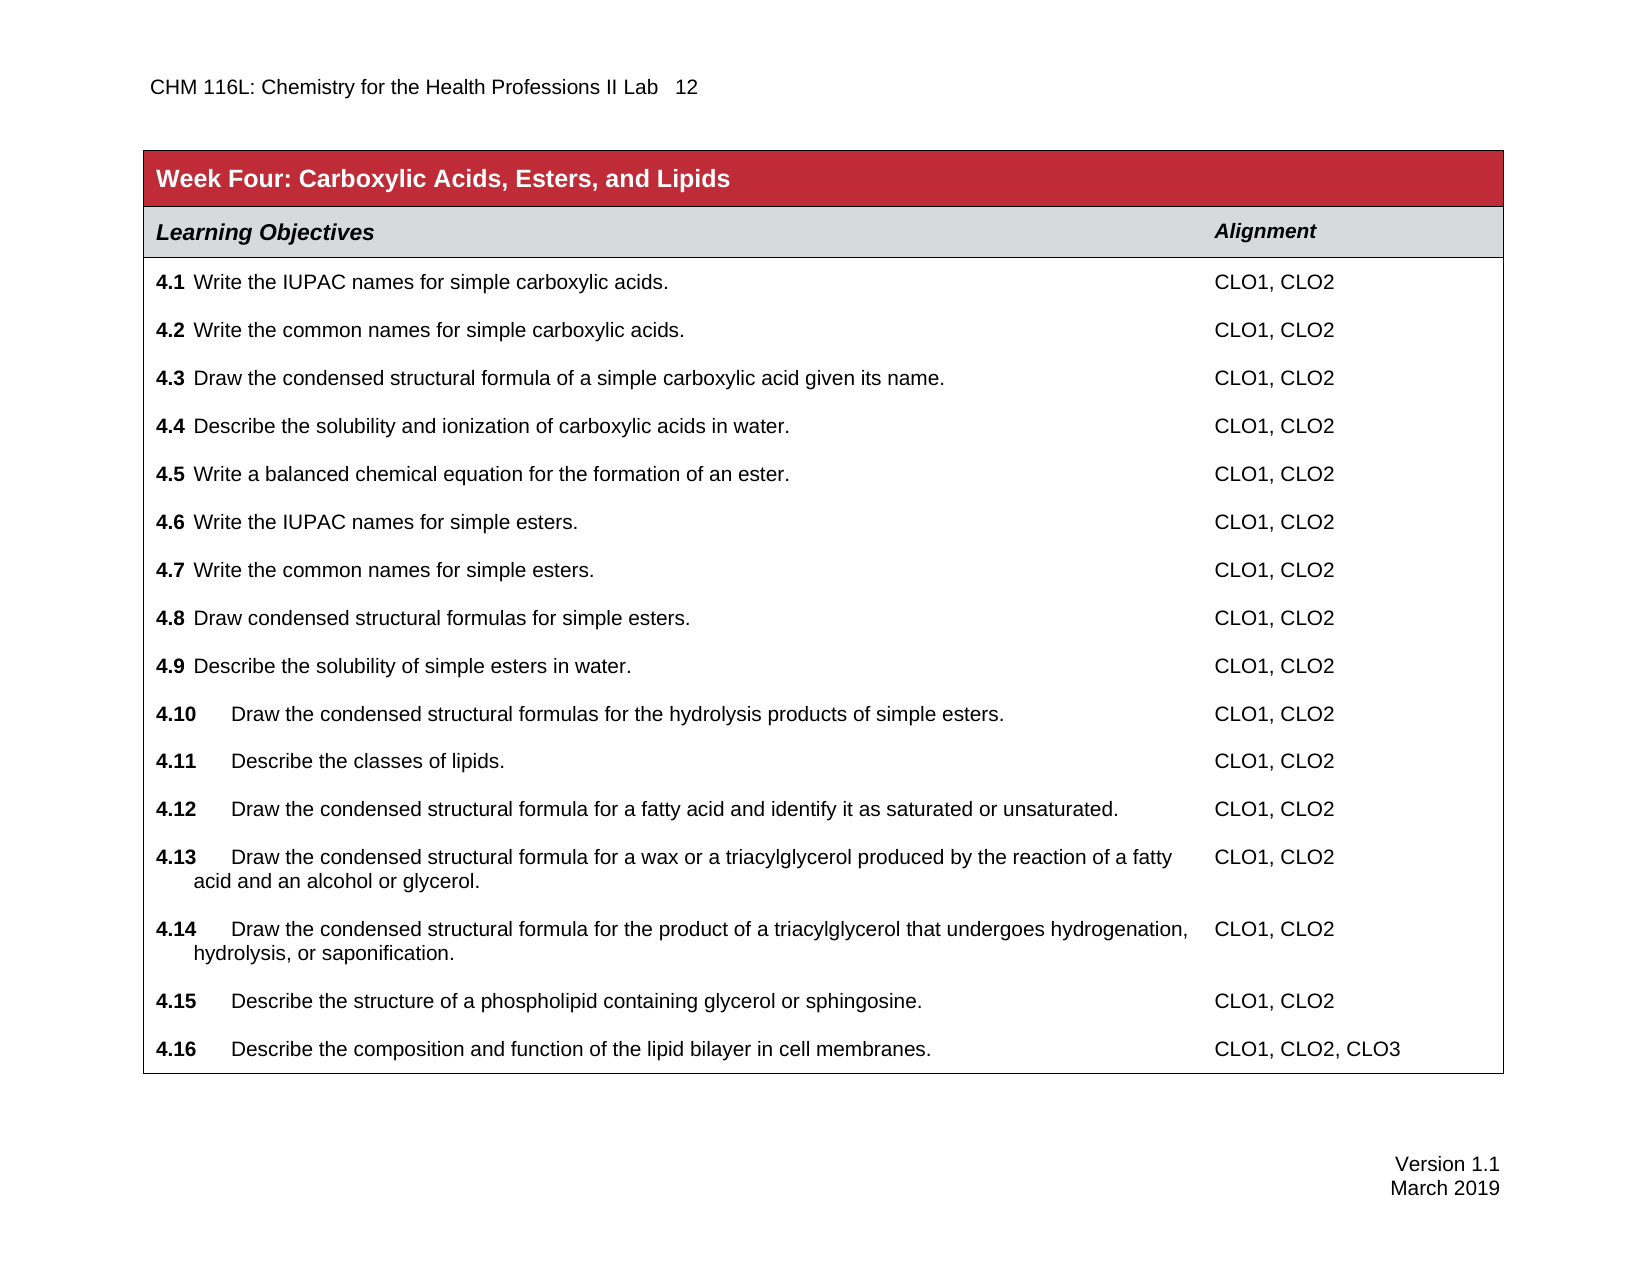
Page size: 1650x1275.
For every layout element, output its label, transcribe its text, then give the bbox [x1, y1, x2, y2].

table_cell Learning Objectives [144, 207, 1203, 257]
table_cell Write the IUPAC names for simple esters. [144, 498, 1203, 546]
table_cell Write a balanced chemical equation for the formation of an ester. [144, 450, 1203, 498]
table_cell CLO1, CLO2, CLO3 [1203, 1025, 1503, 1073]
table_header Week Four: Carboxylic Acids, Esters, and Lipids [144, 151, 1203, 206]
table_cell Draw the condensed structural formula for the product of a triacylglycerol that undergoes hydrogenation, hydrolysis, or saponification. [144, 905, 1203, 977]
table_cell CLO1, CLO2 [1203, 737, 1503, 785]
table_cell Describe the solubility and ionization of carboxylic acids in water. [144, 402, 1203, 450]
table_cell Draw the condensed structural formula for a wax or a triacylglycerol produced by the reaction of a fatty acid and an alcohol or glycerol. [144, 833, 1203, 905]
table_cell CLO1, CLO2 [1203, 641, 1503, 689]
table_cell Draw the condensed structural formula of a simple carboxylic acid given its name. [144, 354, 1203, 402]
table_cell CLO1, CLO2 [1203, 258, 1503, 306]
table_cell CLO1, CLO2 [1203, 689, 1503, 737]
table_cell CLO1, CLO2 [1203, 354, 1503, 402]
table_cell Describe the structure of a phospholipid containing glycerol or sphingosine. [144, 977, 1203, 1025]
table_cell CLO1, CLO2 [1203, 785, 1503, 833]
table_cell CLO1, CLO2 [1203, 450, 1503, 498]
table_cell CLO1, CLO2 [1203, 546, 1503, 593]
table_cell CLO1, CLO2 [1203, 594, 1503, 641]
table_cell Write the common names for simple carboxylic acids. [144, 306, 1203, 354]
table_header [1203, 151, 1353, 206]
table_cell CLO1, CLO2 [1203, 498, 1503, 546]
table_cell Write the IUPAC names for simple carboxylic acids. [144, 258, 1203, 306]
table_cell CLO1, CLO2 [1203, 905, 1503, 977]
table_cell CLO1, CLO2 [1203, 402, 1503, 450]
table_cell Draw the condensed structural formula for a fatty acid and identify it as saturated or unsaturated. [144, 785, 1203, 833]
table_cell Alignment [1203, 207, 1503, 257]
table_cell Describe the composition and function of the lipid bilayer in cell membranes. [144, 1025, 1203, 1073]
table_cell Write the common names for simple esters. [144, 546, 1203, 593]
table_cell Describe the classes of lipids. [144, 737, 1203, 785]
table_cell CLO1, CLO2 [1203, 977, 1503, 1025]
table_cell Draw the condensed structural formulas for the hydrolysis products of simple esters. [144, 689, 1203, 737]
table_cell Draw condensed structural formulas for simple esters. [144, 594, 1203, 641]
table_cell Describe the solubility of simple esters in water. [144, 641, 1203, 689]
table_header [1353, 151, 1503, 206]
table_cell CLO1, CLO2 [1203, 833, 1503, 905]
table_cell CLO1, CLO2 [1203, 306, 1503, 354]
